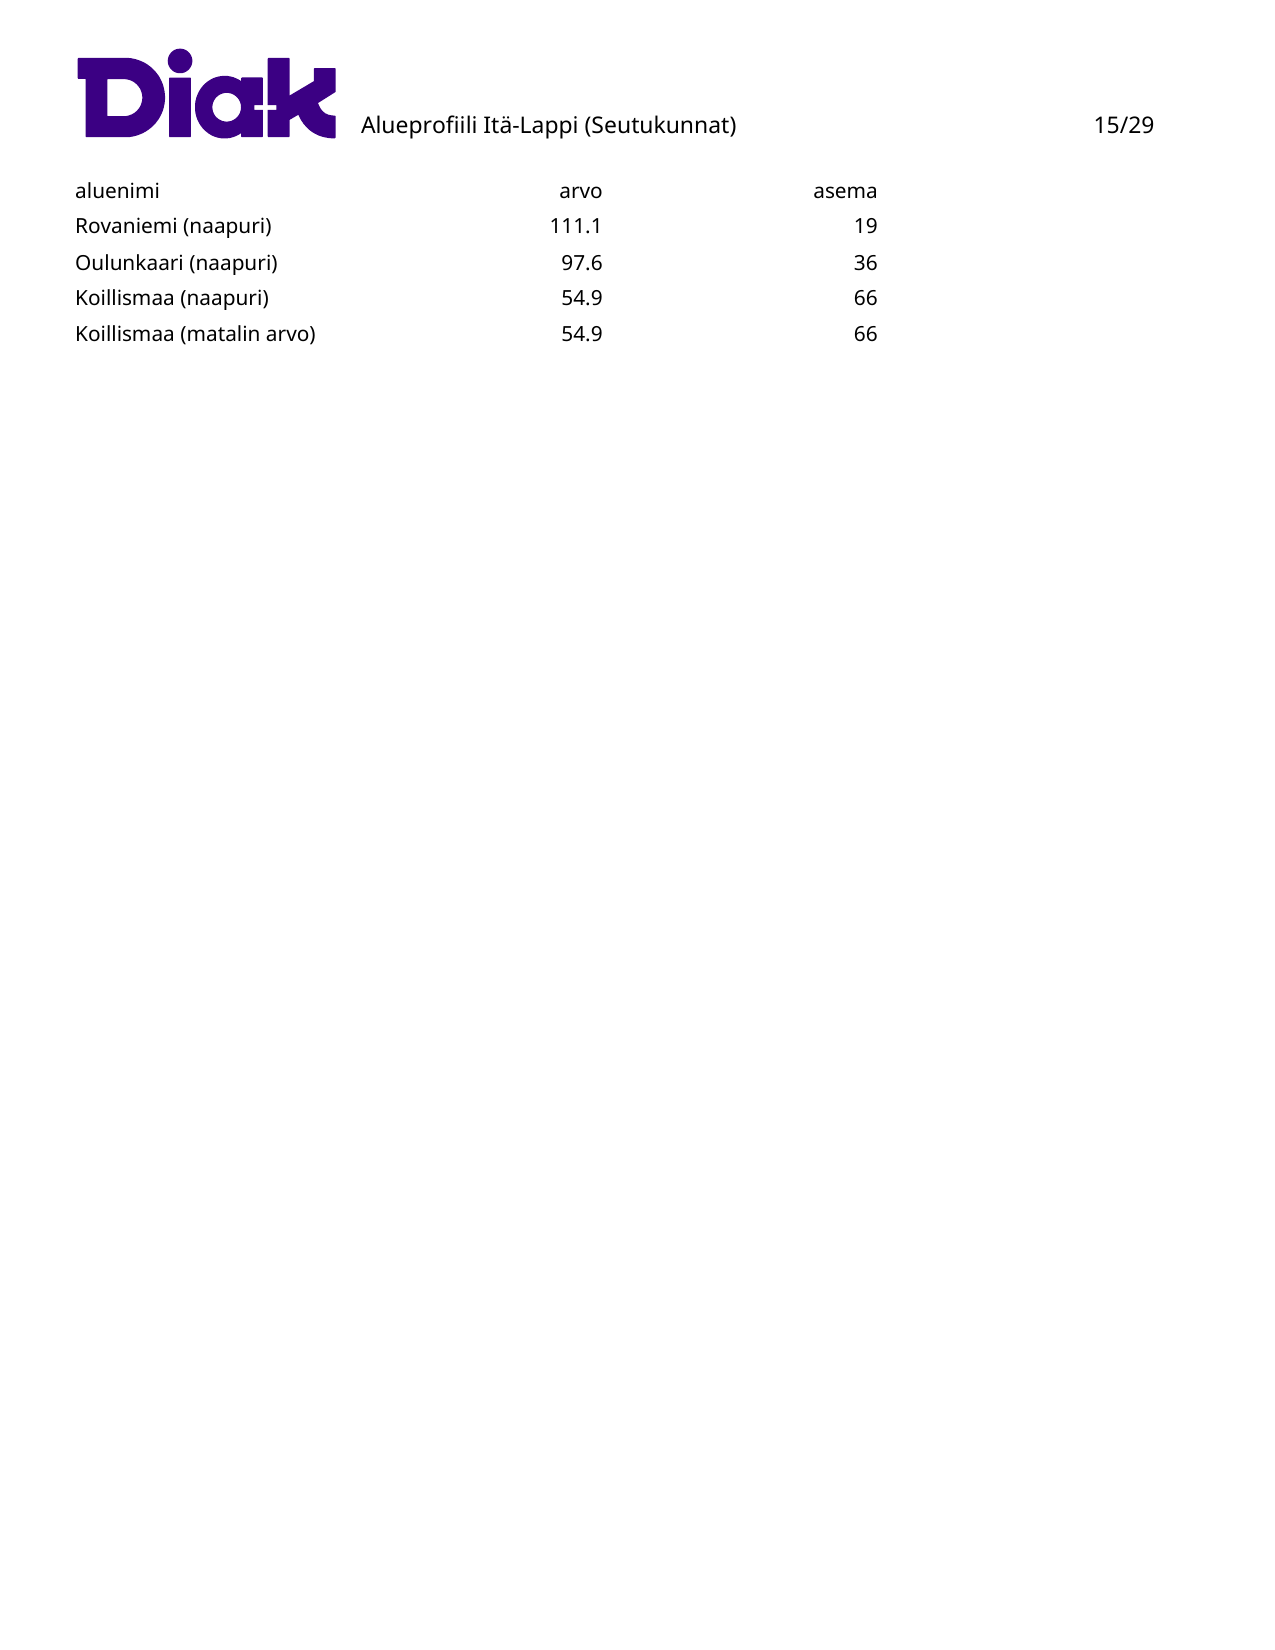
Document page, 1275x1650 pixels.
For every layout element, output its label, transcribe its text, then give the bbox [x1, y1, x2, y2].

table_cell 111.1 [339, 208, 614, 244]
table_cell Koillismaa (naapuri) [64, 280, 339, 316]
table_cell Rovaniemi (naapuri) [64, 208, 339, 244]
table_cell 54.9 [339, 280, 614, 316]
table_cell 54.9 [339, 316, 614, 352]
table_cell 19 [614, 208, 889, 244]
table_cell 97.6 [339, 244, 614, 280]
table_cell Koillismaa (matalin arvo) [64, 316, 339, 352]
table_cell 66 [614, 280, 889, 316]
table_cell 66 [614, 316, 889, 352]
table_header arvo [339, 172, 614, 208]
table_cell 36 [614, 244, 889, 280]
table_cell Oulunkaari (naapuri) [64, 244, 339, 280]
table_header aluenimi [64, 172, 339, 208]
table_header asema [614, 172, 889, 208]
